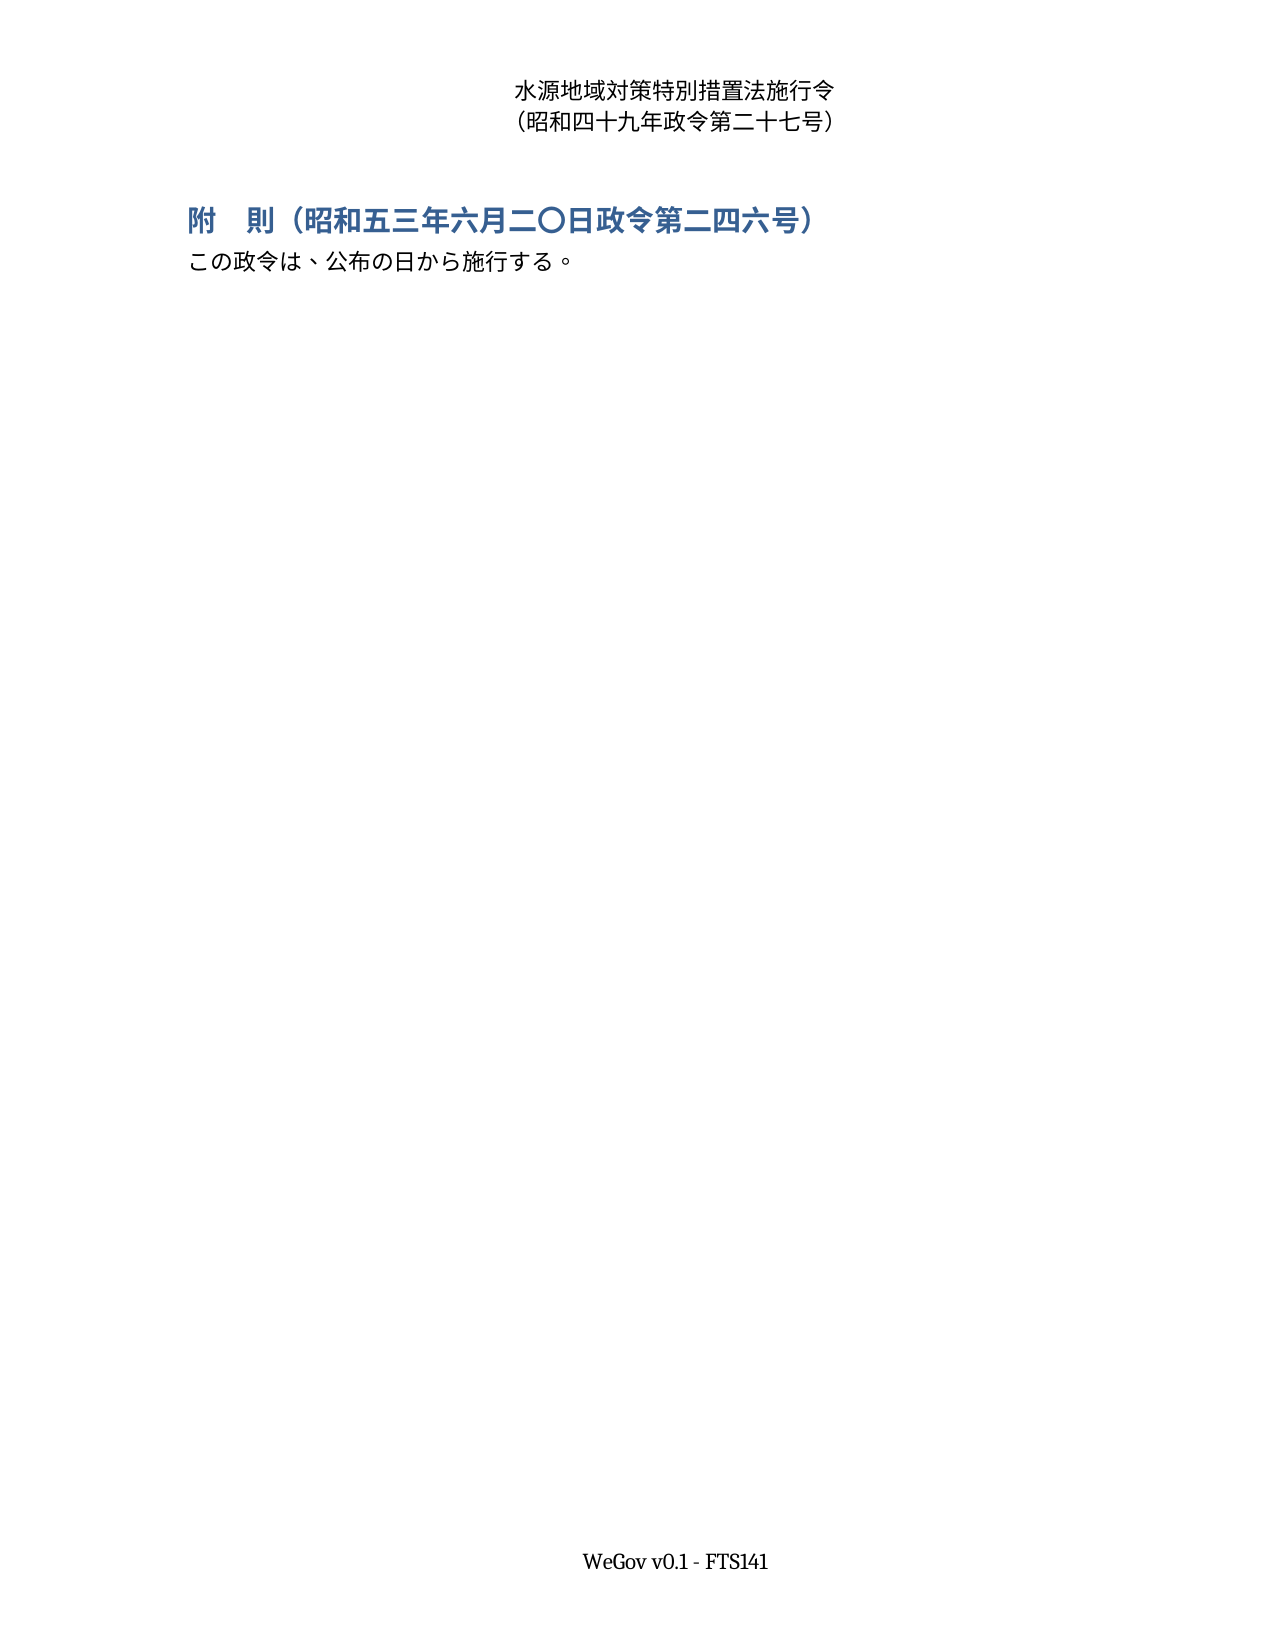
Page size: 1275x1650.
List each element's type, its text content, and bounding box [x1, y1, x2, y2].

text この政令は、公布の日から施行する。 [187, 246, 1087, 277]
subtitle 附 則（昭和五三年六月二〇日政令第二四六号） [187, 200, 1087, 240]
